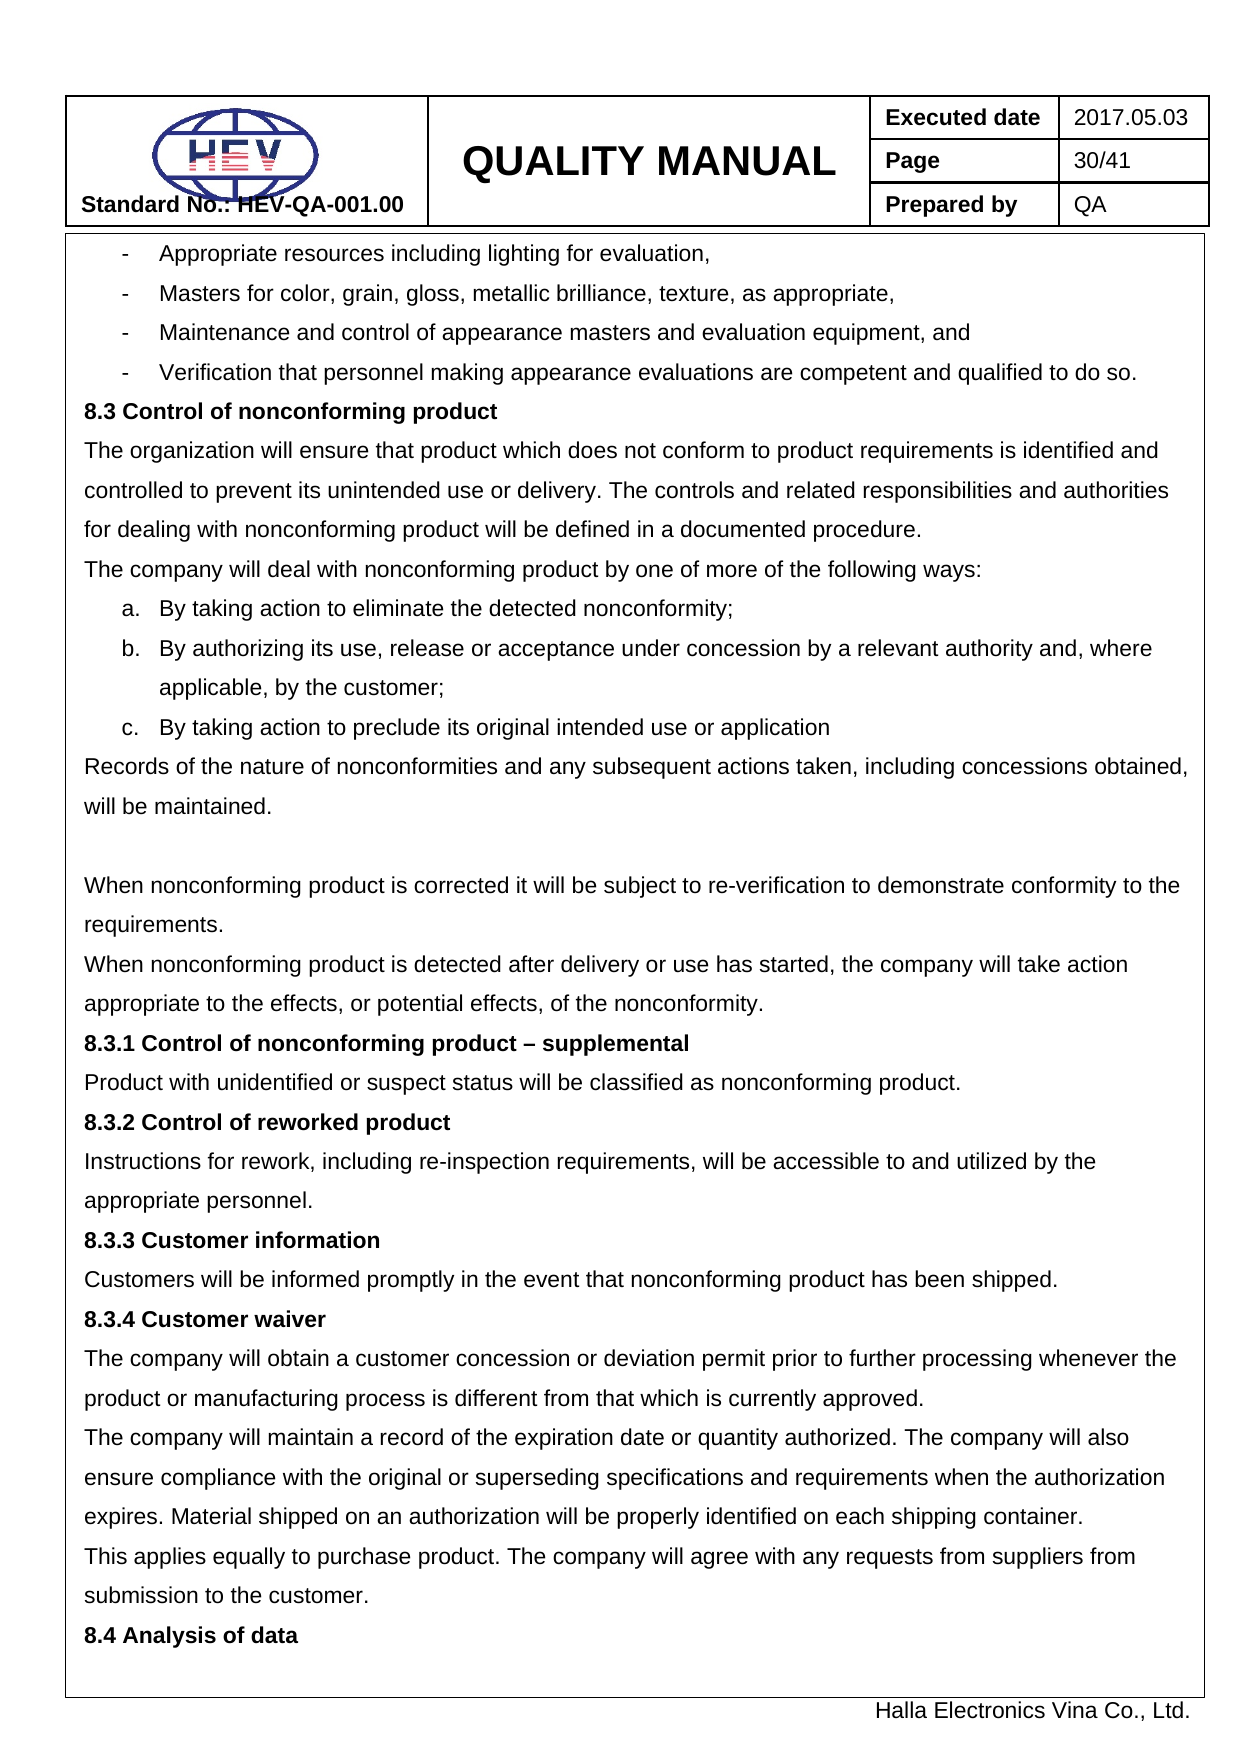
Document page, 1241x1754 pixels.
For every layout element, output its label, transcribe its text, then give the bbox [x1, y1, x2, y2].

list Appropriate resources including lighting for evaluation, [121, 227, 1191, 266]
text The company will maintain a record of the expiration date or quantity authorized. The company will also ensure compliance with the original or superseding specifications and requirements when the authorization expires. Material shipped on an authorization will be properly identified on each shipping container. [84, 1424, 1191, 1530]
text The company will obtain a customer concession or deviation permit prior to further processing whenever the product or manufacturing process is different from that which is currently approved. [84, 1345, 1191, 1411]
subtitle 8.3.4 Customer waiver [84, 1306, 1191, 1332]
list Verification that personnel making appearance evaluations are competent and qualified to do so. [121, 358, 1191, 385]
text Records of the nature of nonconformities and any subsequent actions taken, including concessions obtained, will be maintained. [84, 753, 1191, 819]
list By taking action to preclude its original intended use or application [121, 714, 1191, 740]
text Customers will be informed promptly in the event that nonconforming product has been shipped. [84, 1266, 1191, 1293]
list Appropriate resources including lighting for evaluation, [871, 184, 1058, 225]
picture [148, 103, 323, 146]
list Appropriate resources including lighting for evaluation, [1060, 184, 1191, 225]
list Appropriate resources including lighting for evaluation, [429, 146, 869, 225]
list Appropriate resources including lighting for evaluation, [1060, 146, 1191, 181]
subtitle 8.4 Analysis of data [84, 1622, 1191, 1648]
list Masters for color, grain, gloss, metallic brilliance, texture, as appropriate, [121, 279, 1191, 306]
subtitle 8.3.1 Control of nonconforming product – supplemental [84, 1029, 1191, 1056]
subtitle 8.3 Control of nonconforming product [84, 398, 1191, 424]
list Appropriate resources including lighting for evaluation, [871, 146, 1058, 181]
subtitle 8.3.2 Control of reworked product [84, 1108, 1191, 1135]
text This applies equally to purchase product. The company will agree with any requests from suppliers from submission to the customer. [84, 1543, 1191, 1609]
subtitle 8.3.3 Customer information [84, 1227, 1191, 1253]
text Instructions for rework, including re-inspection requirements, will be accessible to and utilized by the appropriate personnel. [84, 1148, 1191, 1214]
list Maintenance and control of appearance masters and evaluation equipment, and [121, 319, 1191, 345]
list By authorizing its use, release or acceptance under concession by a relevant authority and, where applicable, by the customer; [121, 635, 1191, 701]
text When nonconforming product is corrected it will be subject to re-verification to demonstrate conformity to the requirements. [84, 872, 1191, 937]
text The organization will ensure that product which does not conform to product requirements is identified and controlled to prevent its unintended use or delivery. The controls and related responsibilities and authorities for dealing with nonconforming product will be defined in a documented procedure. [84, 437, 1191, 543]
list Appropriate resources including lighting for evaluation, [121, 146, 427, 225]
text Product with unidentified or suspect status will be classified as nonconforming product. [84, 1069, 1191, 1095]
text When nonconforming product is detected after delivery or use has started, the company will take action appropriate to the effects, or potential effects, of the nonconformity. [84, 951, 1191, 1016]
text The company will deal with nonconforming product by one of more of the following ways: [84, 556, 1191, 582]
list By taking action to eliminate the detected nonconformity; [121, 595, 1191, 622]
